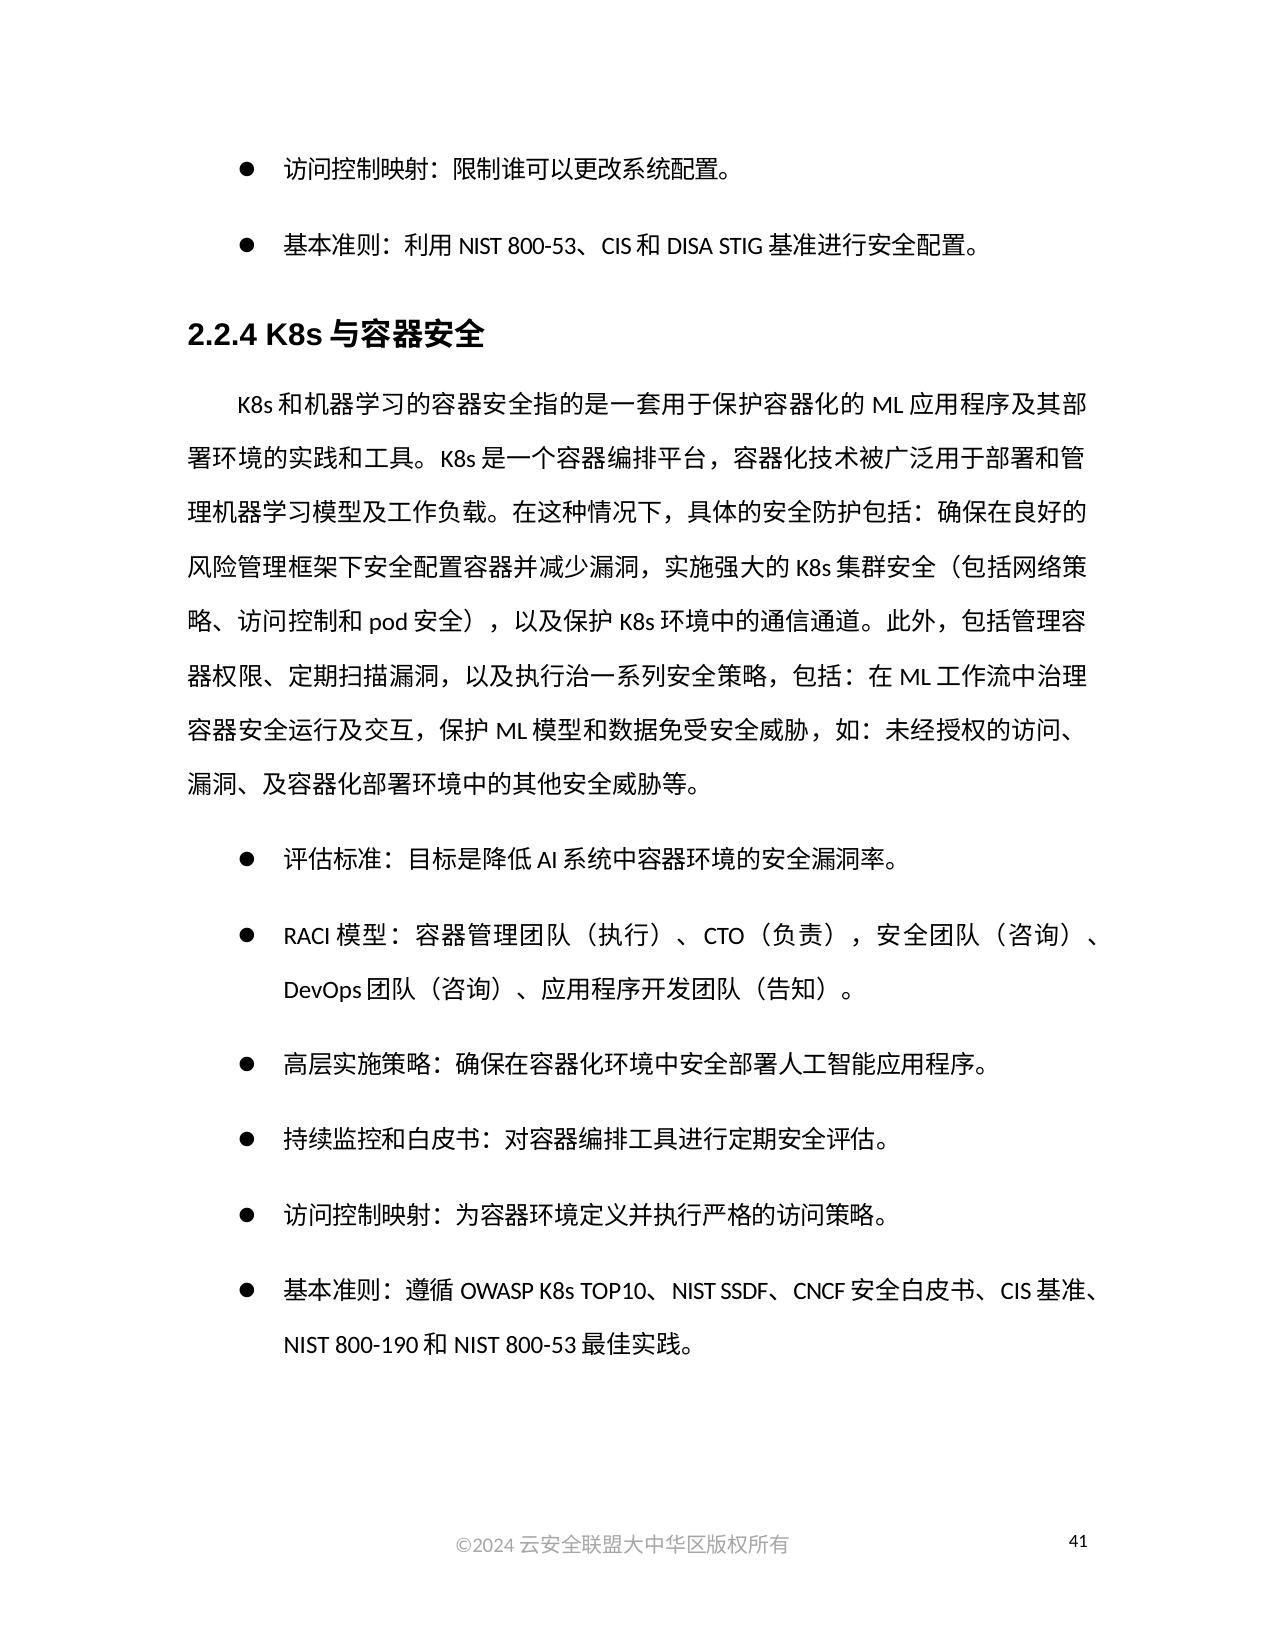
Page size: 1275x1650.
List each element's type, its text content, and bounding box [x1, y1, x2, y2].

list 基本准则：遵循OWASP K8s TOP10、NIST SSDF、CNCF安全白皮书、CIS基准、NIST 800-190和NIST 800-53最佳实践。 [237, 1270, 1087, 1361]
list 访问控制映射：为容器环境定义并执行严格的访问策略。 [237, 1195, 1087, 1231]
list 高层实施策略：确保在容器化环境中安全部署人工智能应用程序。 [237, 1045, 1087, 1081]
list 访问控制映射：限制谁可以更改系统配置。 [237, 150, 1087, 186]
list 持续监控和白皮书：对容器编排工具进行定期安全评估。 [237, 1120, 1087, 1156]
text K8s和机器学习的容器安全指的是一套用于保护容器化的ML应用程序及其部署环境的实践和工具。K8s是一个容器编排平台，容器化技术被广泛用于部署和管理机器学习模型及工作负载。在这种情况下，具体的安全防护包括：确保在良好的风险管理框架下安全配置容器并减少漏洞，实施强大的K8s集群安全（包括网络策略、访问控制和pod安全），以及保护K8s环境中的通信通道。此外，包括管理容器权限、定期扫描漏洞，以及执行治一系列安全策略，包括：在ML工作流中治理容器安全运行及交互，保护ML模型和数据免受安全威胁，如：未经授权的访问、漏洞、及容器化部署环境中的其他安全威胁等。 [187, 384, 1087, 801]
list RACI模型：容器管理团队（执行）、CTO（负责），安全团队（咨询）、DevOps团队（咨询）、应用程序开发团队（告知）。 [237, 915, 1087, 1006]
subtitle 2.2.4 K8s与容器安全 [187, 309, 1087, 354]
list 评估标准：目标是降低AI系统中容器环境的安全漏洞率。 [237, 840, 1087, 876]
list 基本准则：利用NIST 800-53、CIS和DISA STIG基准进行安全配置。 [237, 225, 1087, 261]
